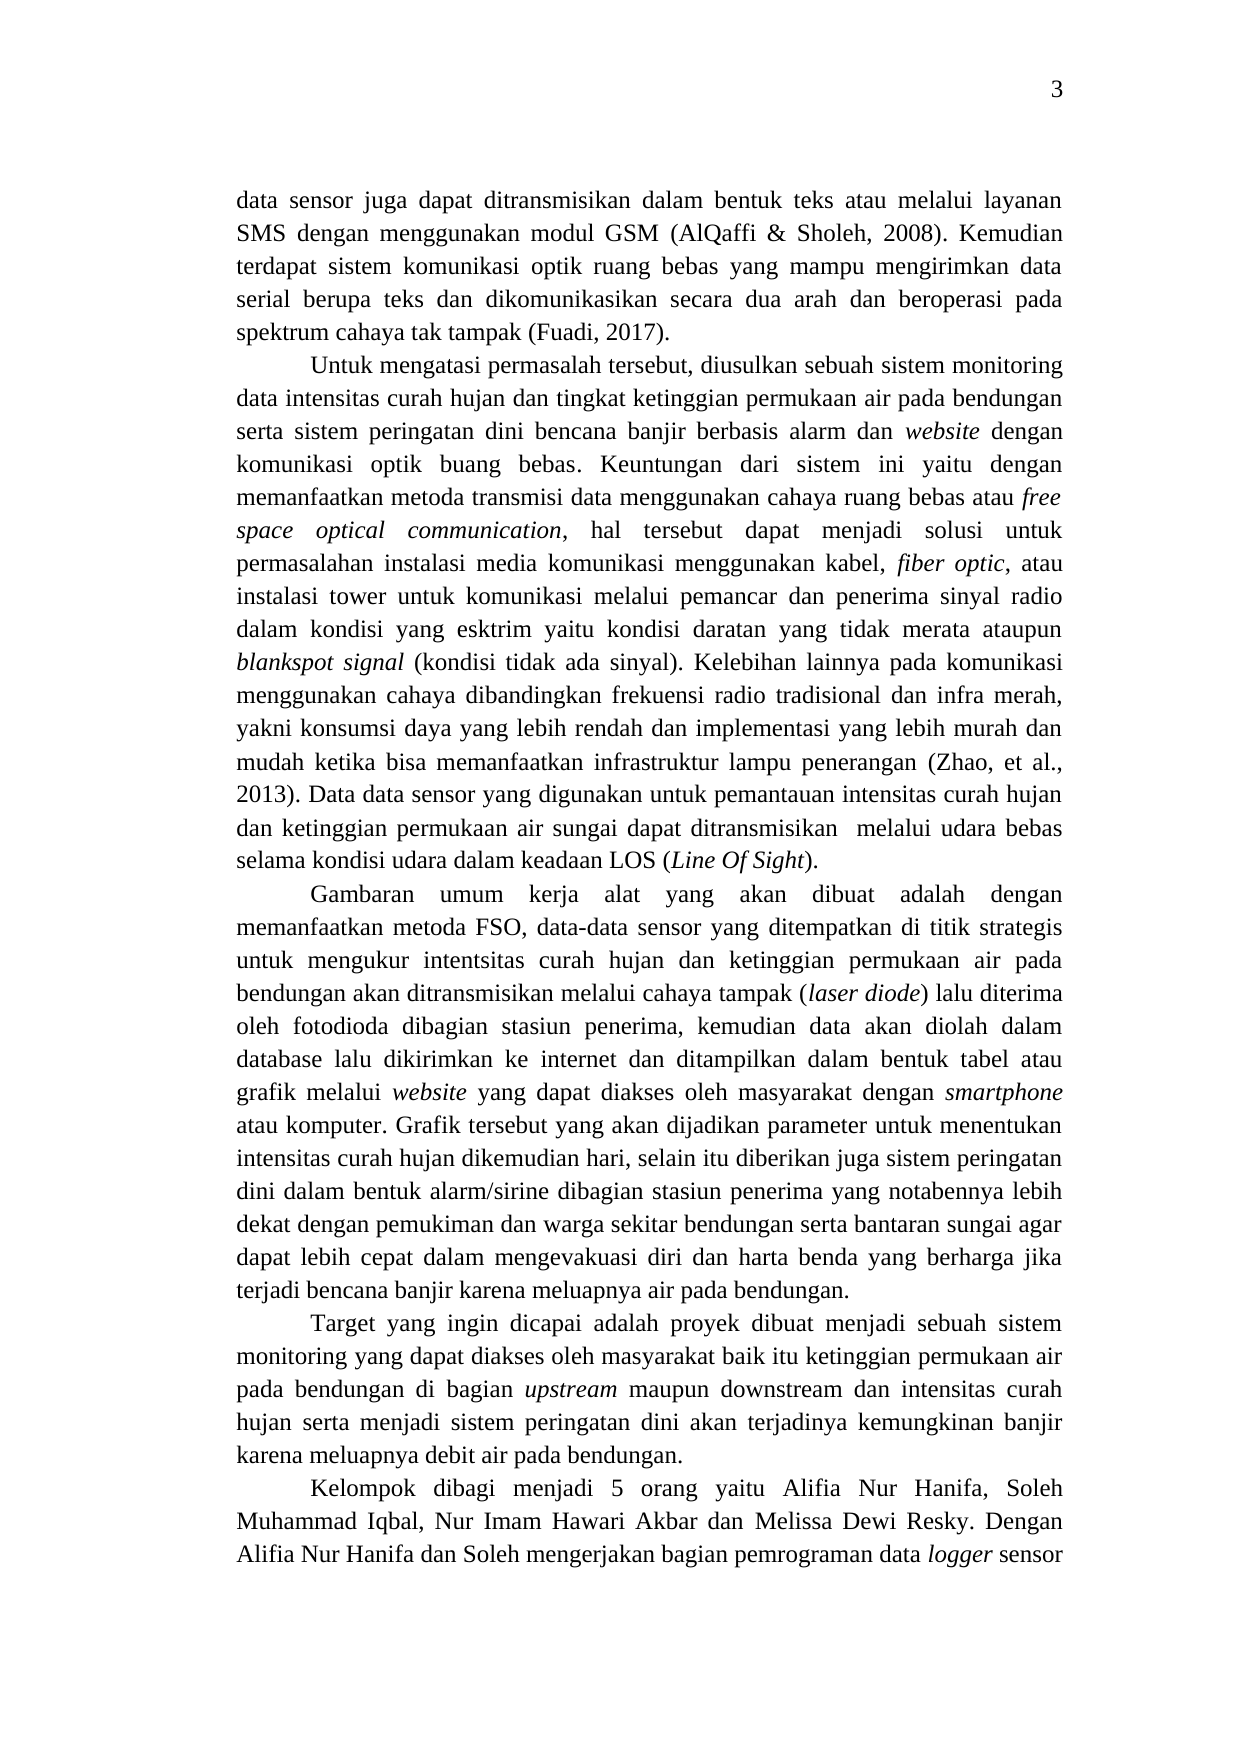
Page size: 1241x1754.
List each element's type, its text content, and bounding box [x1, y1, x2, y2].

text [236, 1473, 1063, 1568]
text Target yang ingin dicapai adalah proyek dibuat menjadi sebuah sistem monitoring yang dapat diakses oleh masyarakat baik itu ketinggian permukaan air pada bendungan di bagian upstream maupun downstream dan intensitas curah hujan serta menjadi sistem peringatan dini akan terjadinya kemungkinan banjir karena meluapnya debit air pada bendungan. [236, 1308, 1063, 1469]
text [236, 185, 1063, 346]
text Gambaran umum kerja alat yang akan dibuat adalah dengan memanfaatkan metoda FSO, data-data sensor yang ditempatkan di titik strategis untuk mengukur intentsitas curah hujan dan ketinggian permukaan air pada bendungan akan ditransmisikan melalui cahaya tampak (laser diode) lalu diterima oleh fotodioda dibagian stasiun penerima, kemudian data akan diolah dalam database lalu dikirimkan ke internet dan ditampilkan dalam bentuk tabel atau grafik melalui website yang dapat diakses oleh masyarakat dengan smartphone atau komputer. Grafik tersebut yang akan dijadikan parameter untuk menentukan intensitas curah hujan dikemudian hari, selain itu diberikan juga sistem peringatan dini dalam bentuk alarm/sirine dibagian stasiun penerima yang notabennya lebih dekat dengan pemukiman dan warga sekitar bendungan serta bantaran sungai agar dapat lebih cepat dalam mengevakuasi diri dan harta benda yang berharga jika terjadi bencana banjir karena meluapnya air pada bendungan. [236, 879, 1063, 1304]
text Untuk mengatasi permasalah tersebut, diusulkan sebuah sistem monitoring data intensitas curah hujan dan tingkat ketinggian permukaan air pada bendungan serta sistem peringatan dini bencana banjir berbasis alarm dan website dengan komunikasi optik buang bebas. Keuntungan dari sistem ini yaitu dengan memanfaatkan metoda transmisi data menggunakan cahaya ruang bebas atau free space optical communication, hal tersebut dapat menjadi solusi untuk permasalahan instalasi media komunikasi menggunakan kabel, fiber optic, atau instalasi tower untuk komunikasi melalui pemancar dan penerima sinyal radio dalam kondisi yang esktrim yaitu kondisi daratan yang tidak merata ataupun blankspot signal (kondisi tidak ada sinyal). Kelebihan lainnya pada komunikasi menggunakan cahaya dibandingkan frekuensi radio tradisional dan infra merah, yakni konsumsi daya yang lebih rendah dan implementasi yang lebih murah dan mudah ketika bisa memanfaatkan infrastruktur lampu penerangan. Data data sensor yang digunakan untuk pemantauan intensitas curah hujan dan ketinggian permukaan air sungai dapat ditransmisikan melalui udara bebas selama kondisi udara dalam keadaan LOS (Line Of Sight). [236, 350, 1063, 874]
